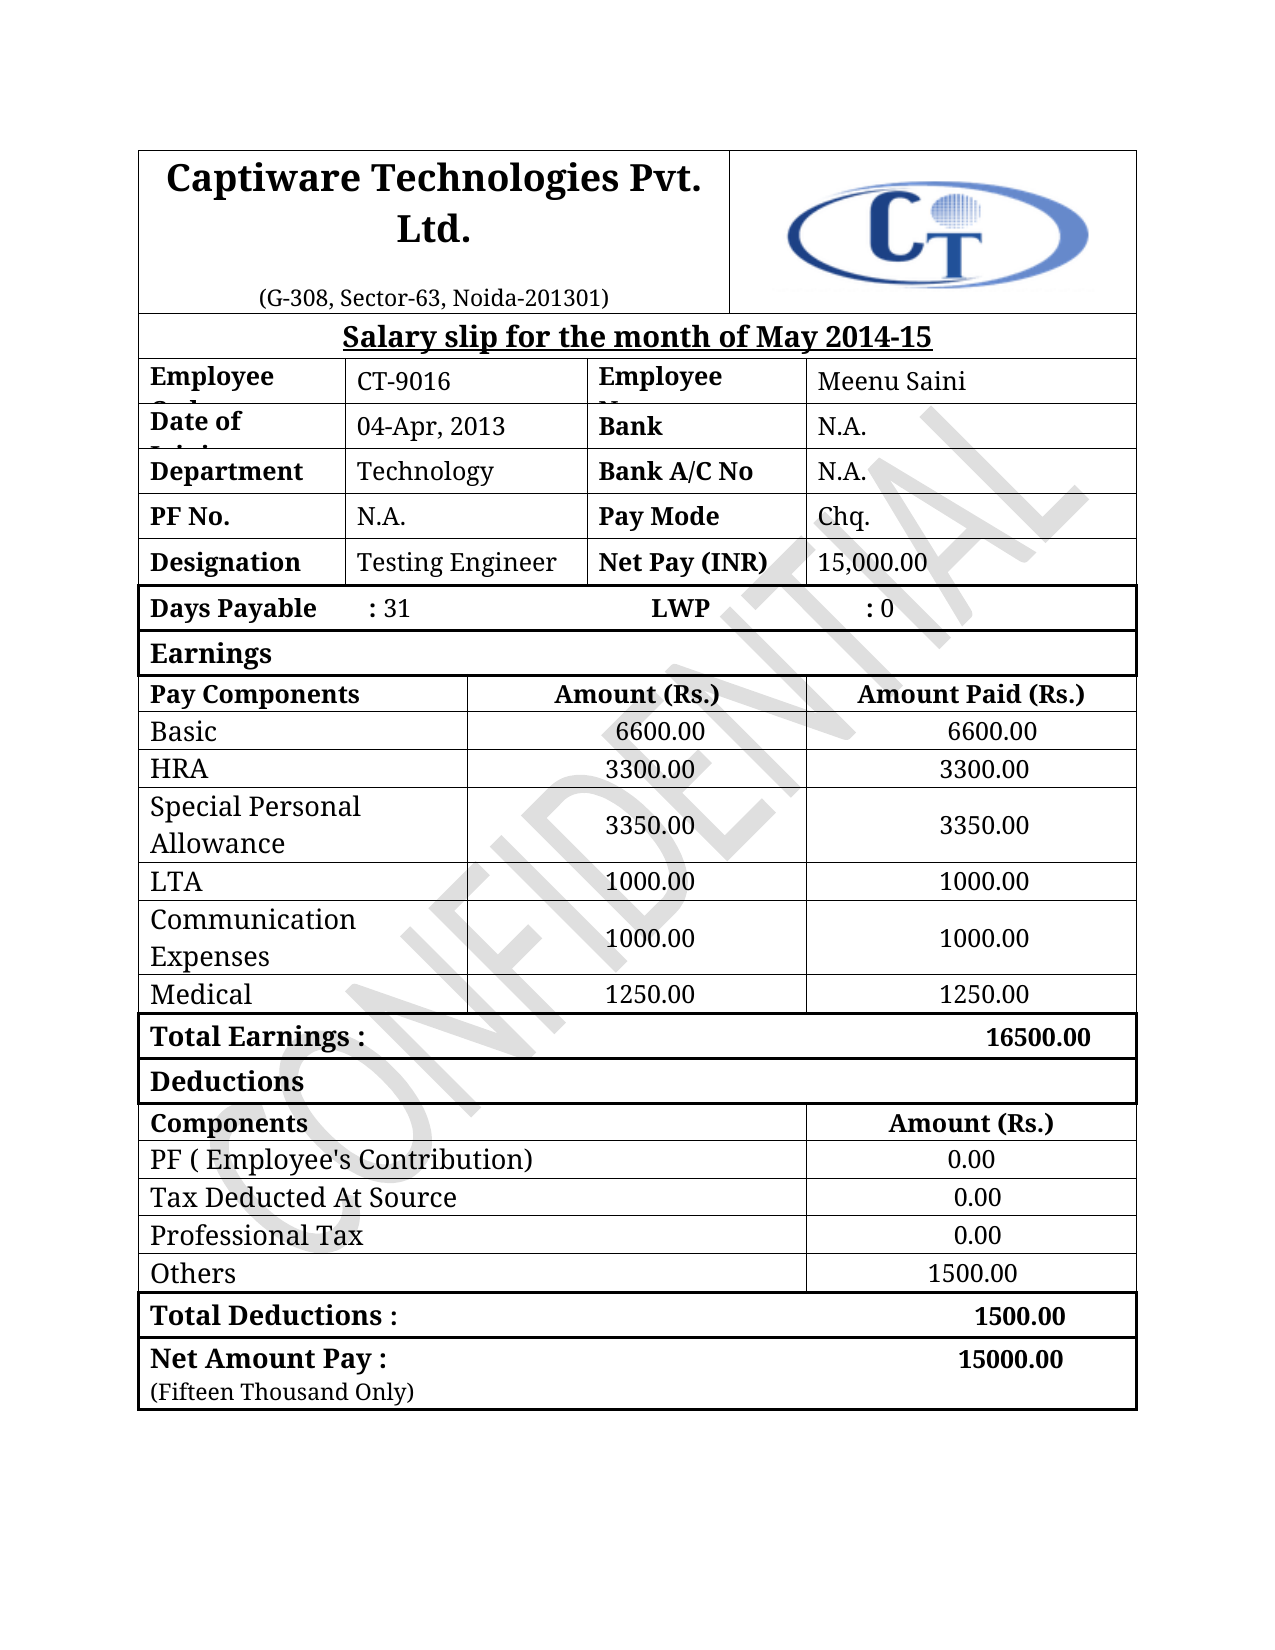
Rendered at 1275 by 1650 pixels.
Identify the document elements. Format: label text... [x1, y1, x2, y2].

table_cell Department [139, 449, 345, 493]
table_cell Special Personal Allowance [139, 788, 467, 862]
table_header Captiware Technologies Pvt. Ltd. (G-308, Sector-63, Noida-201301) [139, 151, 729, 313]
table_cell PF ( Employee's Contribution) [139, 1141, 806, 1177]
table_cell 3350.00 [468, 788, 806, 862]
table_cell Days Payable : 31 LWP : 0 [140, 587, 1135, 629]
table_cell 1250.00 [468, 975, 806, 1012]
table_cell 1000.00 [807, 901, 1136, 974]
table_cell 1000.00 [468, 863, 806, 899]
table_cell 04-Apr, 2013 [346, 404, 587, 448]
table_cell Components [139, 1105, 806, 1139]
table_cell 3300.00 [807, 750, 1136, 787]
table_cell Total Earnings : 16500.00 [140, 1015, 1135, 1057]
table_cell Bank [588, 404, 806, 448]
table_cell Total Deductions : 1500.00 [140, 1294, 1135, 1336]
table_cell Communication Expenses [139, 901, 467, 974]
table_cell Salary slip for the month of May 2014-15 [139, 314, 1136, 358]
table_cell 6600.00 [468, 712, 806, 749]
table_cell Pay Mode [588, 494, 806, 538]
table_header [730, 151, 1136, 313]
table_cell Testing Engineer [346, 539, 587, 584]
table_cell 3350.00 [807, 788, 1136, 862]
table_cell 6600.00 [807, 712, 1136, 749]
table_cell 3300.00 [468, 750, 806, 787]
table_cell 0.00 [807, 1216, 1136, 1253]
table_cell Meenu Saini [807, 359, 1136, 403]
table_cell Medical [139, 975, 467, 1012]
table_cell Earnings [140, 632, 1135, 674]
table_cell 0.00 [807, 1141, 1136, 1177]
table_cell 1250.00 [807, 975, 1136, 1012]
table_cell N.A. [807, 404, 1136, 448]
table_cell Bank A/C No [588, 449, 806, 493]
table_cell 0.00 [807, 1179, 1136, 1215]
table_cell Amount (Rs.) [807, 1105, 1136, 1139]
table_cell Net Amount Pay : 15000.00 (Fifteen Thousand Only) [140, 1339, 1135, 1407]
table_cell Net Pay (INR) [588, 539, 806, 584]
table_cell 1500.00 [807, 1254, 1136, 1291]
table_cell 15,000.00 [807, 539, 1136, 584]
table_cell Tax Deducted At Source [139, 1179, 806, 1215]
table_cell N.A. [807, 449, 1136, 493]
table_cell HRA [139, 750, 467, 787]
table_cell Amount (Rs.) [468, 677, 806, 711]
table_cell 1000.00 [468, 901, 806, 974]
table_cell Deductions [140, 1060, 1135, 1102]
picture [771, 169, 1095, 295]
table_cell PF No. [139, 494, 345, 538]
table_cell Others [139, 1254, 806, 1291]
table_cell Chq. [807, 494, 1136, 538]
table_cell Employee Code [139, 359, 345, 403]
table_cell Amount Paid (Rs.) [807, 677, 1136, 711]
table_cell Designation [139, 539, 345, 584]
table_cell Basic [139, 712, 467, 749]
table_cell LTA [139, 863, 467, 899]
table_cell Date of Joining [139, 404, 345, 448]
table_cell 1000.00 [807, 863, 1136, 899]
table_cell Technology [346, 449, 587, 493]
table_cell CT-9016 [346, 359, 587, 403]
table_cell Employee Name [588, 359, 806, 403]
table_cell Professional Tax [139, 1216, 806, 1253]
table_cell Pay Components [139, 677, 467, 711]
table_cell N.A. [346, 494, 587, 538]
